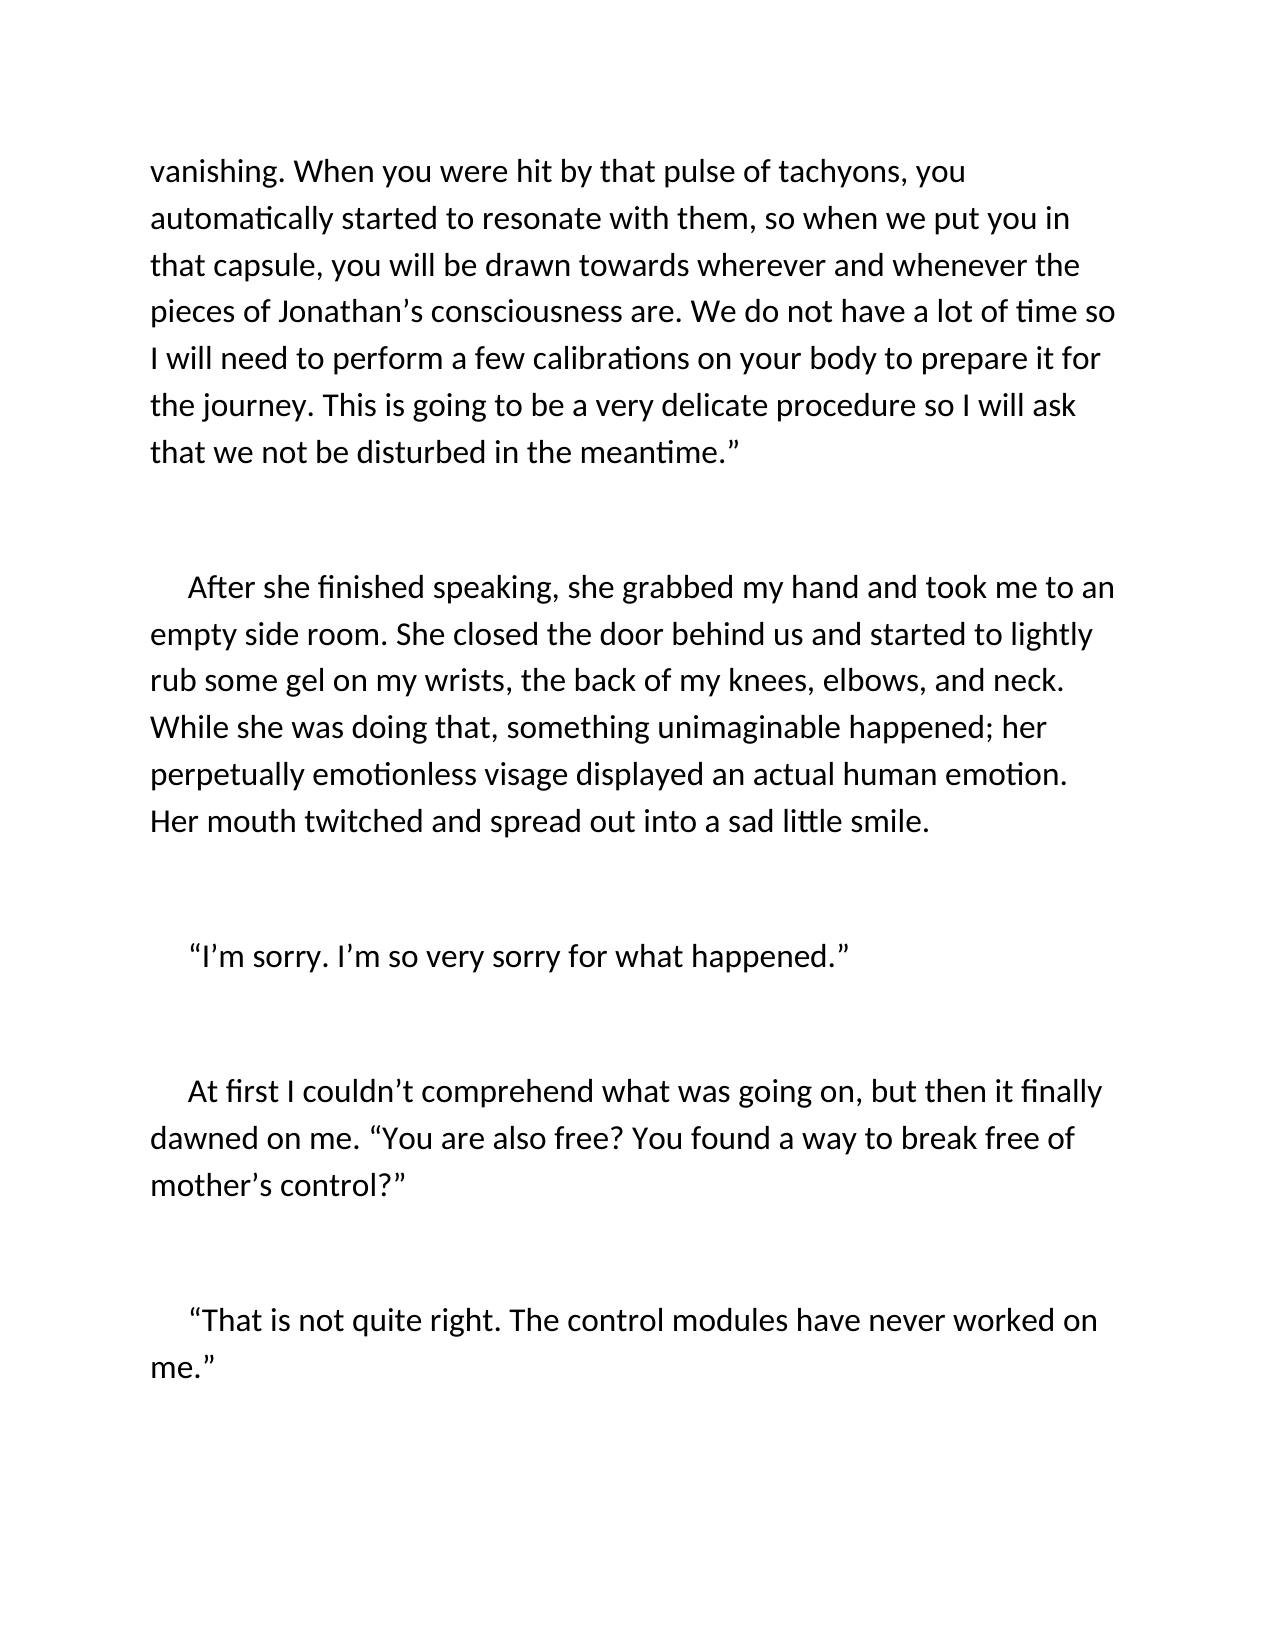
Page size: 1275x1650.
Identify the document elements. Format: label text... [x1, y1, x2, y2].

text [150, 150, 1125, 471]
text After she finished speaking, she grabbed my hand and took me to an empty side room. She closed the door behind us and started to lightly rub some gel on my wrists, the back of my knees, elbows, and neck. While she was doing that, something unimaginable happened; her perpetually emotionless visage displayed an actual human emotion. Her mouth twitched and spread out into a sad little smile. [150, 566, 1125, 840]
text “I’m sorry. I’m so very sorry for what happened.” [150, 935, 1125, 976]
text At first I couldn’t comprehend what was going on, but then it finally dawned on me. “You are also free? You found a way to break free of mother’s control?” [150, 1070, 1125, 1204]
text “That is not quite right. The control modules have never worked on me.” [150, 1299, 1125, 1386]
